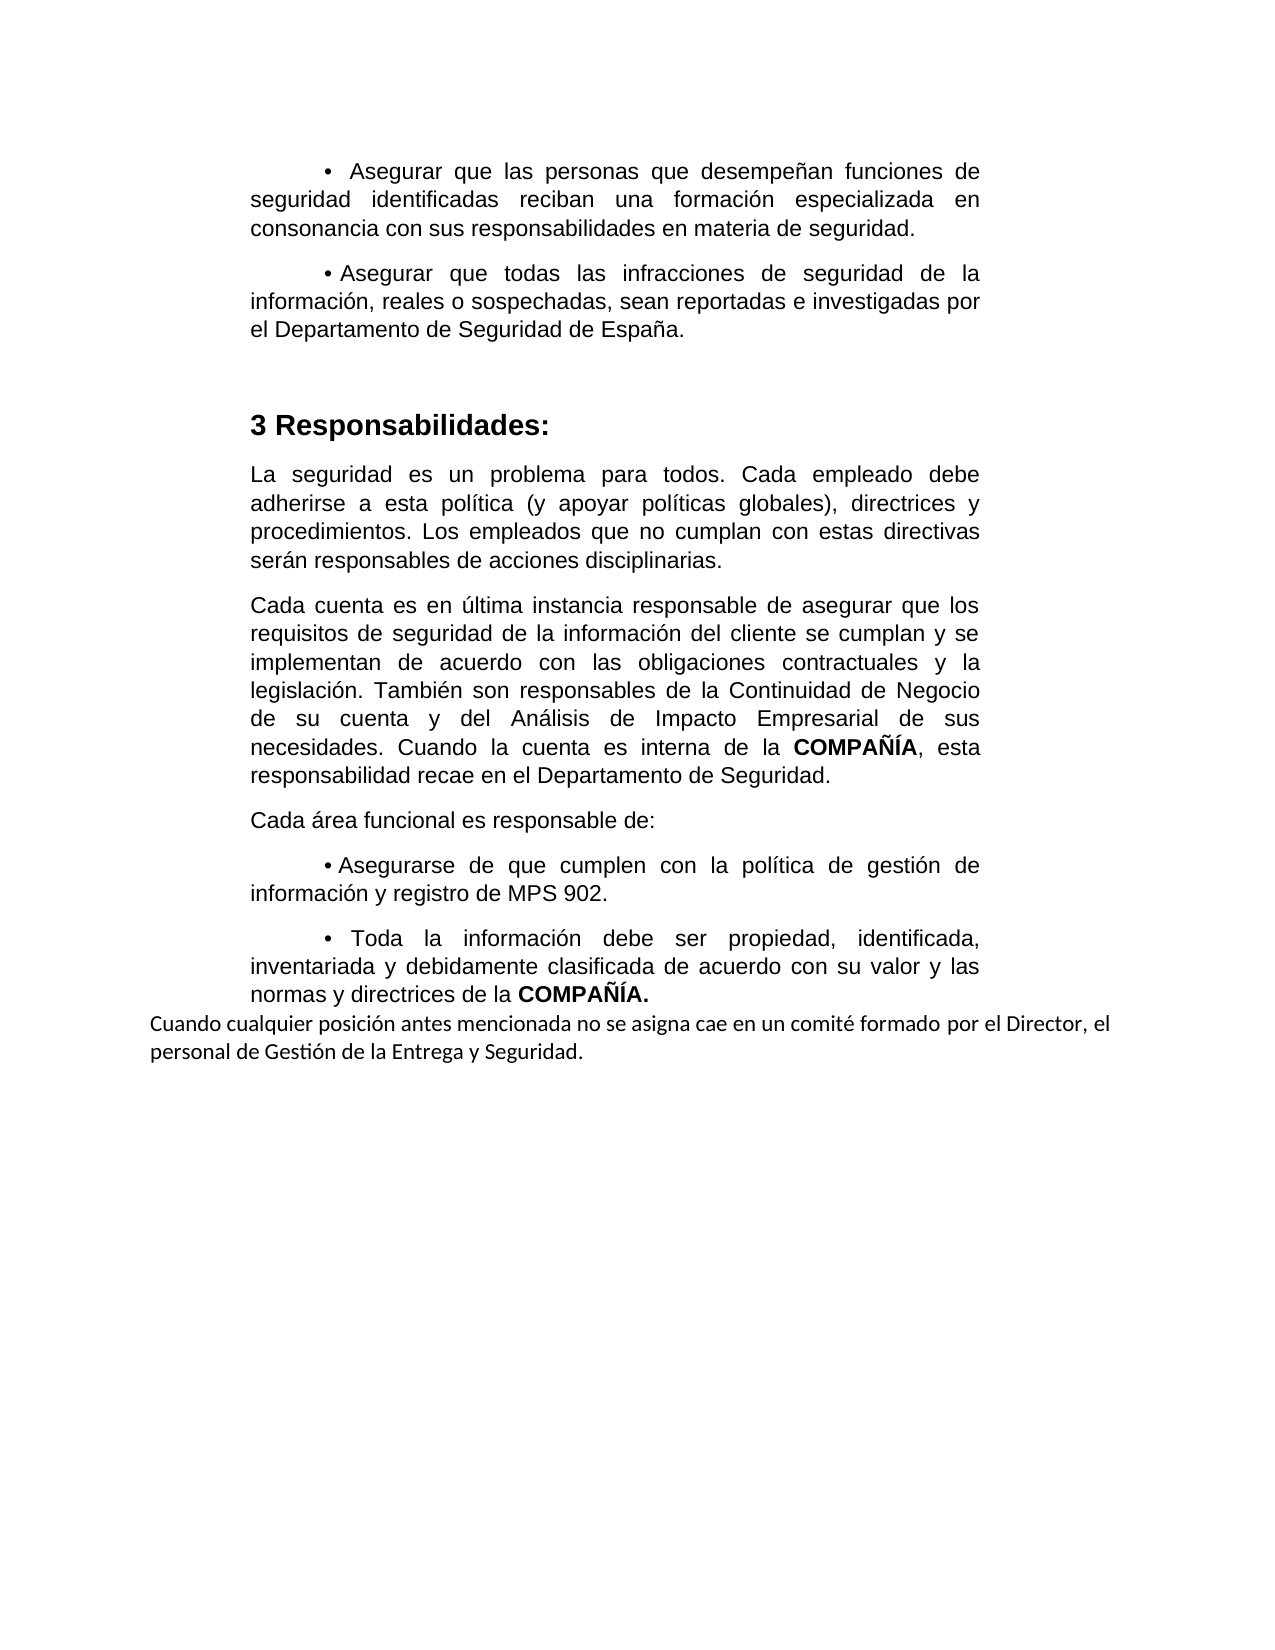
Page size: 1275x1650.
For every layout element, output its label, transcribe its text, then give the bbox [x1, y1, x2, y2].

text Cuando cualquier posición antes mencionada no se asigna cae en un comité formado por el Director, el personal de Gestión de la Entrega y Seguridad. [150, 1009, 1125, 1065]
list Asegurar que todas las infracciones de seguridad de la información, reales o sospechadas, sean reportadas e investigadas por el Departamento de Seguridad de España. [250, 259, 980, 343]
subtitle Responsabilidades: [250, 408, 1125, 442]
list Toda la información debe ser propiedad, identificada, inventariada y debidamente clasificada de acuerdo con su valor y las normas y directrices de la COMPAÑÍA. [250, 925, 980, 1008]
text Cada área funcional es responsable de: [250, 807, 1125, 833]
list Asegurarse de que cumplen con la política de gestión de información y registro de MPS 902. [250, 852, 980, 907]
text La seguridad es un problema para todos. Cada empleado debe adherirse a esta política (y apoyar políticas globales), directrices y procedimientos. Los empleados que no cumplan con estas directivas serán responsables de acciones disciplinarias. [250, 461, 980, 573]
list Asegurar que las personas que desempeñan funciones de seguridad identificadas reciban una formación especializada en consonancia con sus responsabilidades en materia de seguridad. [250, 158, 980, 241]
text Cada cuenta es en última instancia responsable de asegurar que los requisitos de seguridad de la información del cliente se cumplan y se implementan de acuerdo con las obligaciones contractuales y la legislación. También son responsables de la Continuidad de Negocio de su cuenta y del Análisis de Impacto Empresarial de sus necesidades. Cuando la cuenta es interna de la COMPAÑÍA, esta responsabilidad recae en el Departamento de Seguridad. [250, 592, 980, 789]
